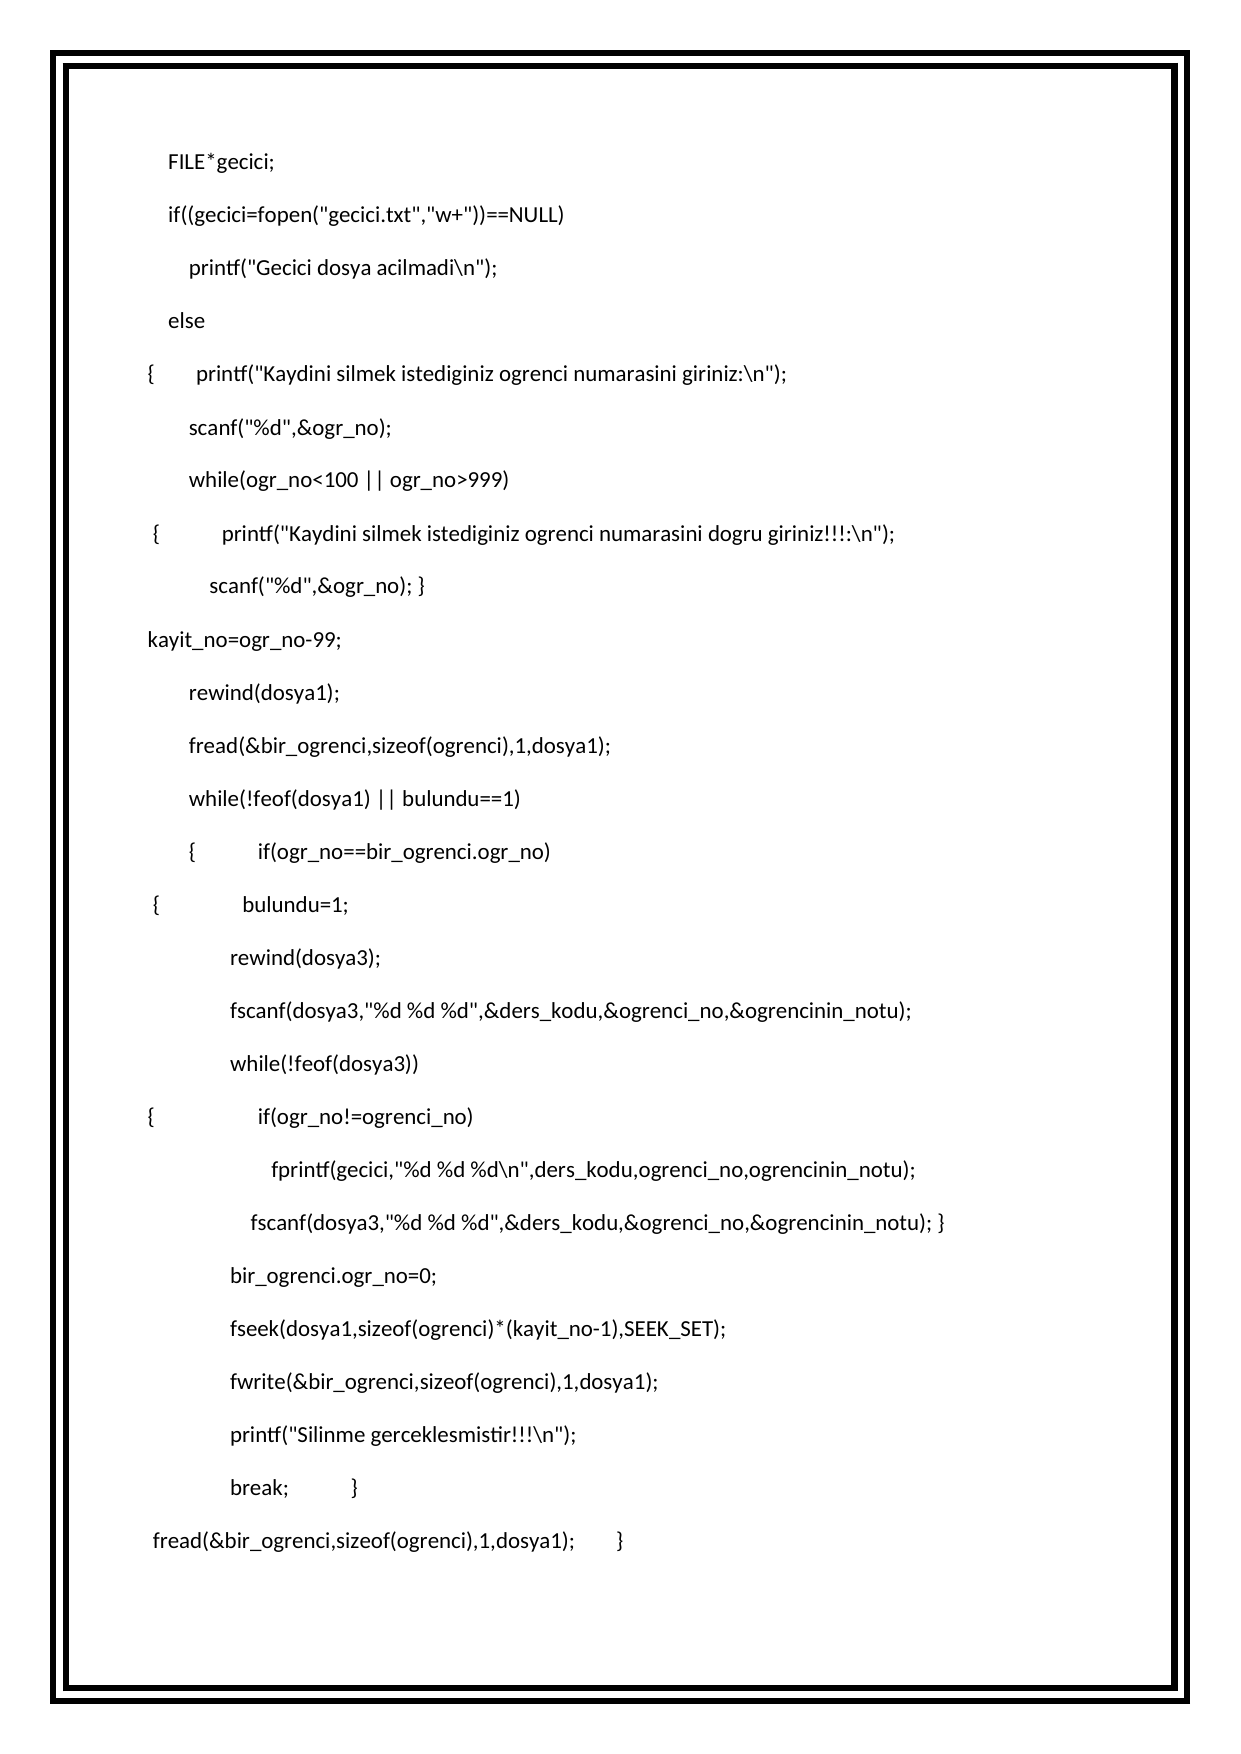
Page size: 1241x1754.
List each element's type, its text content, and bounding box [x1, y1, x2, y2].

text { if(ogr_no!=ogrenci_no) [147, 1102, 1093, 1130]
text { printf("Kaydini silmek istediginiz ogrenci numarasini giriniz:\n"); [147, 359, 1093, 388]
text fscanf(dosya3,"%d %d %d",&ders_kodu,&ogrenci_no,&ogrencinin_notu); [147, 996, 1093, 1024]
text rewind(dosya3); [147, 943, 1093, 971]
text break; } [147, 1473, 1093, 1501]
text { printf("Kaydini silmek istediginiz ogrenci numarasini dogru giriniz!!!:\n"); [147, 519, 1093, 547]
text rewind(dosya1); [147, 678, 1093, 706]
text fread(&bir_ogrenci,sizeof(ogrenci),1,dosya1); } [147, 1526, 1093, 1554]
text { if(ogr_no==bir_ogrenci.ogr_no) [147, 837, 1093, 865]
text FILE*gecici; [147, 147, 1093, 176]
text fwrite(&bir_ogrenci,sizeof(ogrenci),1,dosya1); [147, 1367, 1093, 1395]
text while(!feof(dosya1) || bulundu==1) [147, 784, 1093, 812]
text scanf("%d",&ogr_no); } [147, 572, 1093, 600]
text printf("Silinme gerceklesmistir!!!\n"); [147, 1420, 1093, 1448]
text fseek(dosya1,sizeof(ogrenci)*(kayit_no-1),SEEK_SET); [147, 1314, 1093, 1342]
text while(!feof(dosya3)) [147, 1049, 1093, 1077]
text fscanf(dosya3,"%d %d %d",&ders_kodu,&ogrenci_no,&ogrencinin_notu); } [147, 1208, 1093, 1236]
text kayit_no=ogr_no-99; [147, 625, 1093, 653]
text fread(&bir_ogrenci,sizeof(ogrenci),1,dosya1); [147, 731, 1093, 759]
text { bulundu=1; [147, 890, 1093, 918]
text else [147, 307, 1093, 334]
text while(ogr_no<100 || ogr_no>999) [147, 466, 1093, 494]
text scanf("%d",&ogr_no); [147, 413, 1093, 441]
text bir_ogrenci.ogr_no=0; [147, 1261, 1093, 1289]
text printf("Gecici dosya acilmadi\n"); [147, 253, 1093, 282]
text if((gecici=fopen("gecici.txt","w+"))==NULL) [147, 201, 1093, 228]
text fprintf(gecici,"%d %d %d\n",ders_kodu,ogrenci_no,ogrencinin_notu); [147, 1155, 1093, 1183]
